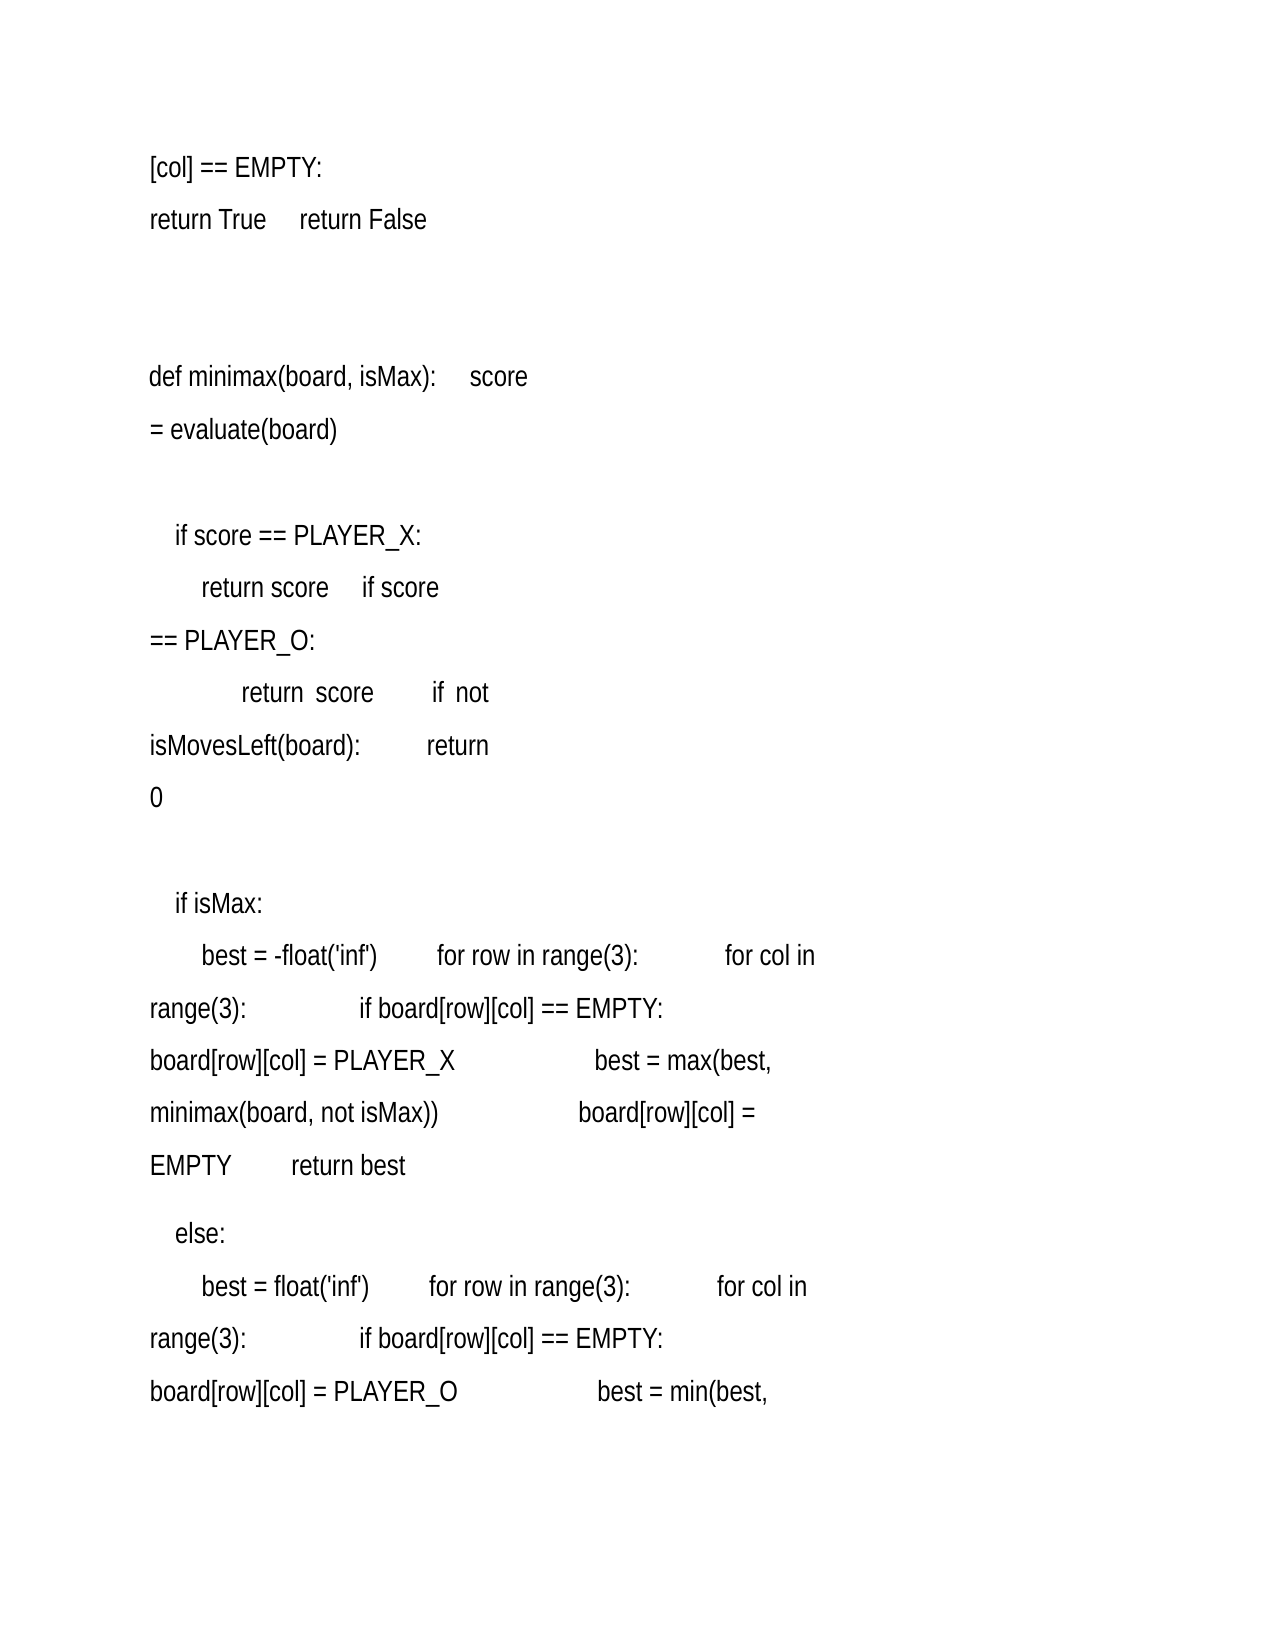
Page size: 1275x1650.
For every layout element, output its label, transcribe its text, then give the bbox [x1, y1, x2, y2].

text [148, 150, 476, 236]
text if score == PLAYER_X: [148, 518, 1103, 551]
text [148, 1269, 821, 1407]
text def minimax(board, isMax): score = evaluate(board) [148, 359, 548, 446]
text best = -float('inf') for row in range(3): for col in range(3): if board[row][col] == EMPTY: board[row][col] = PLAYER_X best = max(best, minimax(board, not isMax)) board[row][col] = EMPTY return best [148, 938, 826, 1181]
text else: [148, 1217, 1103, 1250]
text return score if score == PLAYER_O: [148, 570, 470, 656]
text return score if not isMovesLeft(board): return 0 [148, 676, 490, 814]
text if isMax: [148, 886, 1103, 919]
